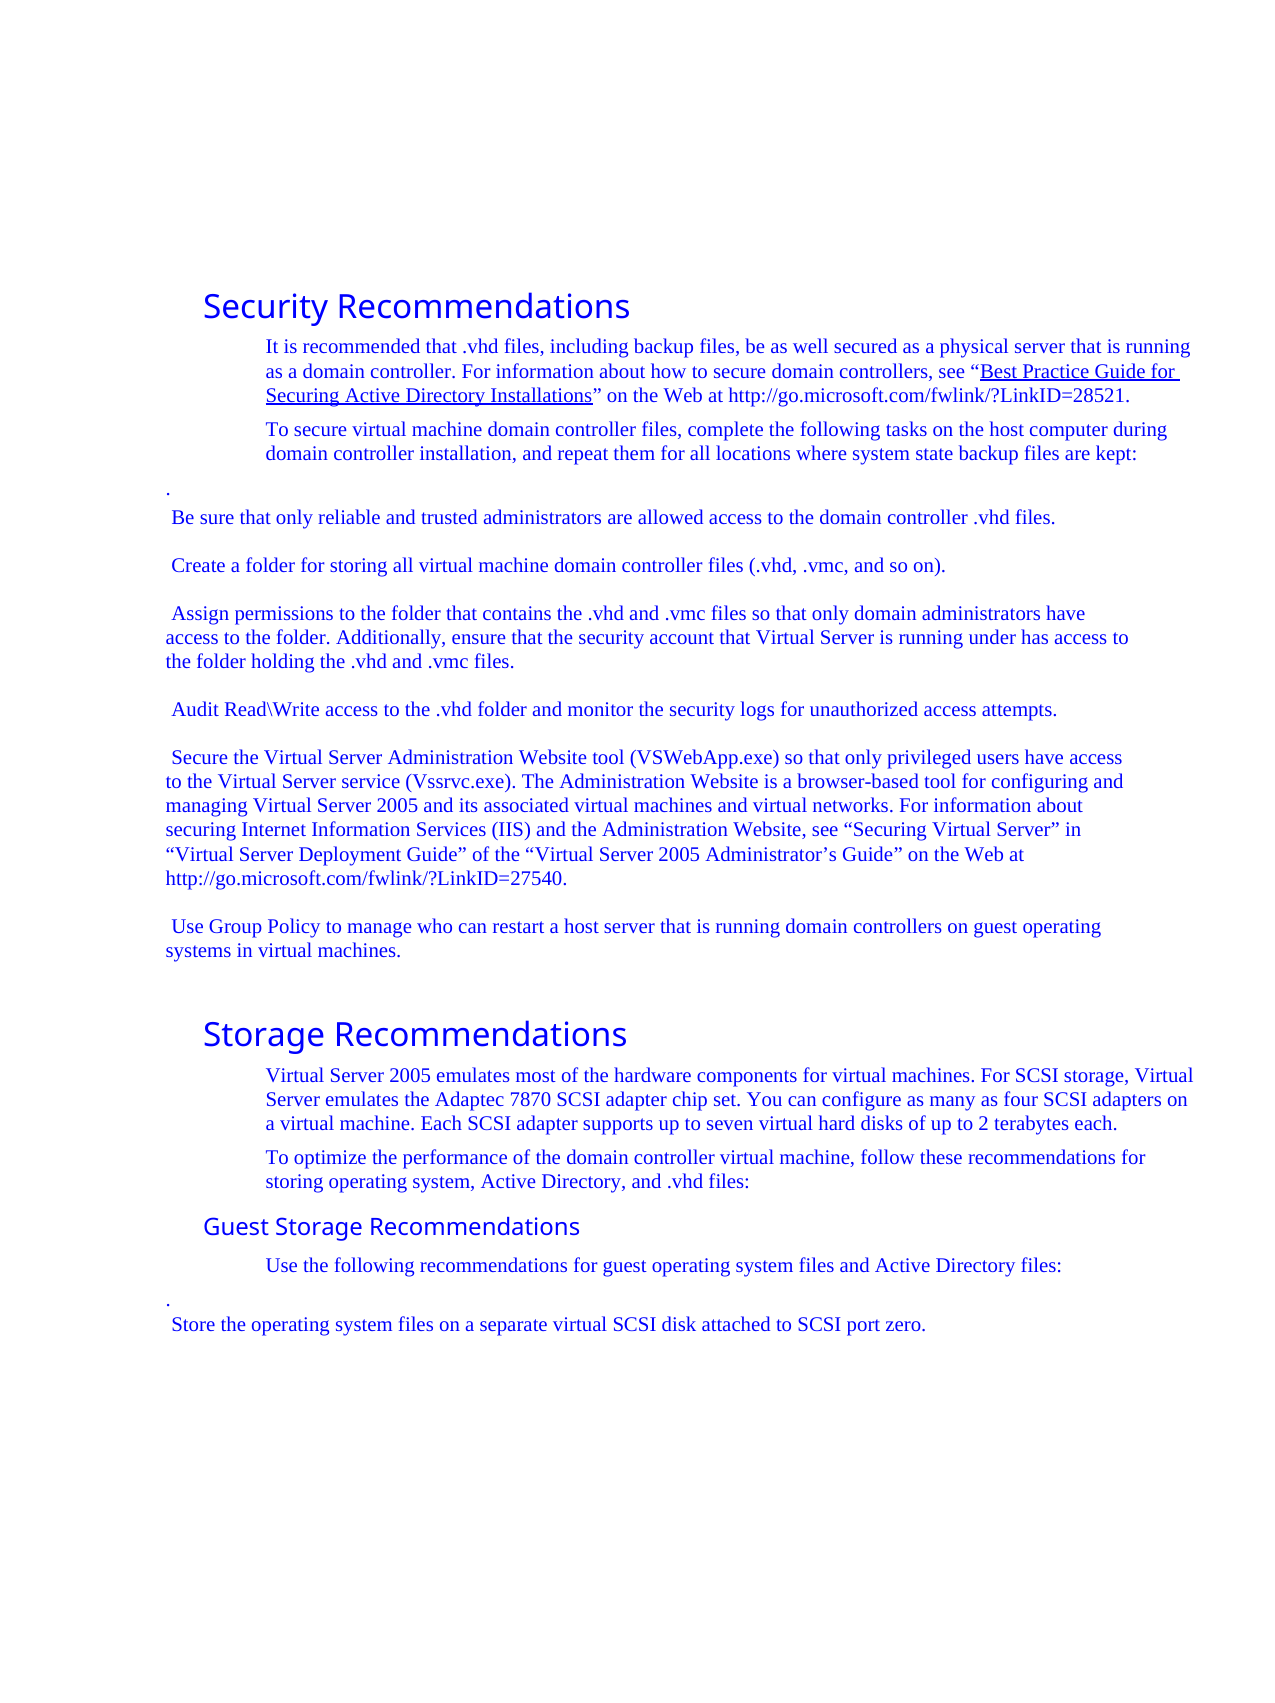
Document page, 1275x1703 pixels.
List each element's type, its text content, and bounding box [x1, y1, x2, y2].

text It is recommended that .vhd files, including backup files, be as well secured as a physical server that is running as a domain controller. For information about how to secure domain controllers, see “Best Practice Guide for Securing Active Directory Installations” on the Web at http://go.microsoft.com/fwlink/?LinkID=28521. [265, 334, 1197, 407]
text Assign permissions to the folder that contains the .vhd and .vmc files so that only domain administrators have access to the folder. Additionally, ensure that the security account that Virtual Server is running under has access to the folder holding the .vhd and .vmc files. [165, 601, 1137, 673]
text To optimize the performance of the domain controller virtual machine, follow these recommendations for storing operating system, Active Directory, and .vhd files: [265, 1145, 1197, 1193]
text Be sure that only reliable and trusted administrators are allowed access to the domain controller .vhd files. [165, 504, 1137, 529]
text Guest Storage Recommendations [203, 1210, 1137, 1242]
text Virtual Server 2005 emulates most of the hardware components for virtual machines. For SCSI storage, Virtual Server emulates the Adaptec 7870 SCSI adapter chip set. You can configure as many as four SCSI adapters on a virtual machine. Each SCSI adapter supports up to seven virtual hard disks of up to 2 terabytes each. [265, 1062, 1197, 1135]
text Create a folder for storing all virtual machine domain controller files (.vhd, .vmc, and so on). [165, 553, 1137, 577]
text Use the following recommendations for guest operating system files and Active Directory files: [265, 1253, 1197, 1277]
text Use Group Policy to manage who can restart a host server that is running domain controllers on guest operating systems in virtual machines. [165, 914, 1137, 962]
text Secure the Virtual Server Administration Website tool (VSWebApp.exe) so that only privileged users have access to the Virtual Server service (Vssrvc.exe). The Administration Website is a browser-based tool for configuring and managing Virtual Server 2005 and its associated virtual machines and virtual networks. For information about securing Internet Information Services (IIS) and the Administration Website, see “Securing Virtual Server” in “Virtual Server Deployment Guide” of the “Virtual Server 2005 Administrator’s Guide” on the Web at http://go.microsoft.com/fwlink/?LinkID=27540. [165, 745, 1137, 889]
text Store the operating system files on a separate virtual SCSI disk attached to SCSI port zero. [165, 1311, 1137, 1336]
text Audit Read\Write access to the .vhd folder and monitor the security logs for unauthorized access attempts. [165, 697, 1137, 721]
text Storage Recommendations [203, 1011, 1174, 1056]
text Security Recommendations [203, 283, 1174, 328]
text To secure virtual machine domain controller files, complete the following tasks on the host computer during domain controller installation, and repeat them for all locations where system state backup files are kept: [265, 417, 1197, 465]
